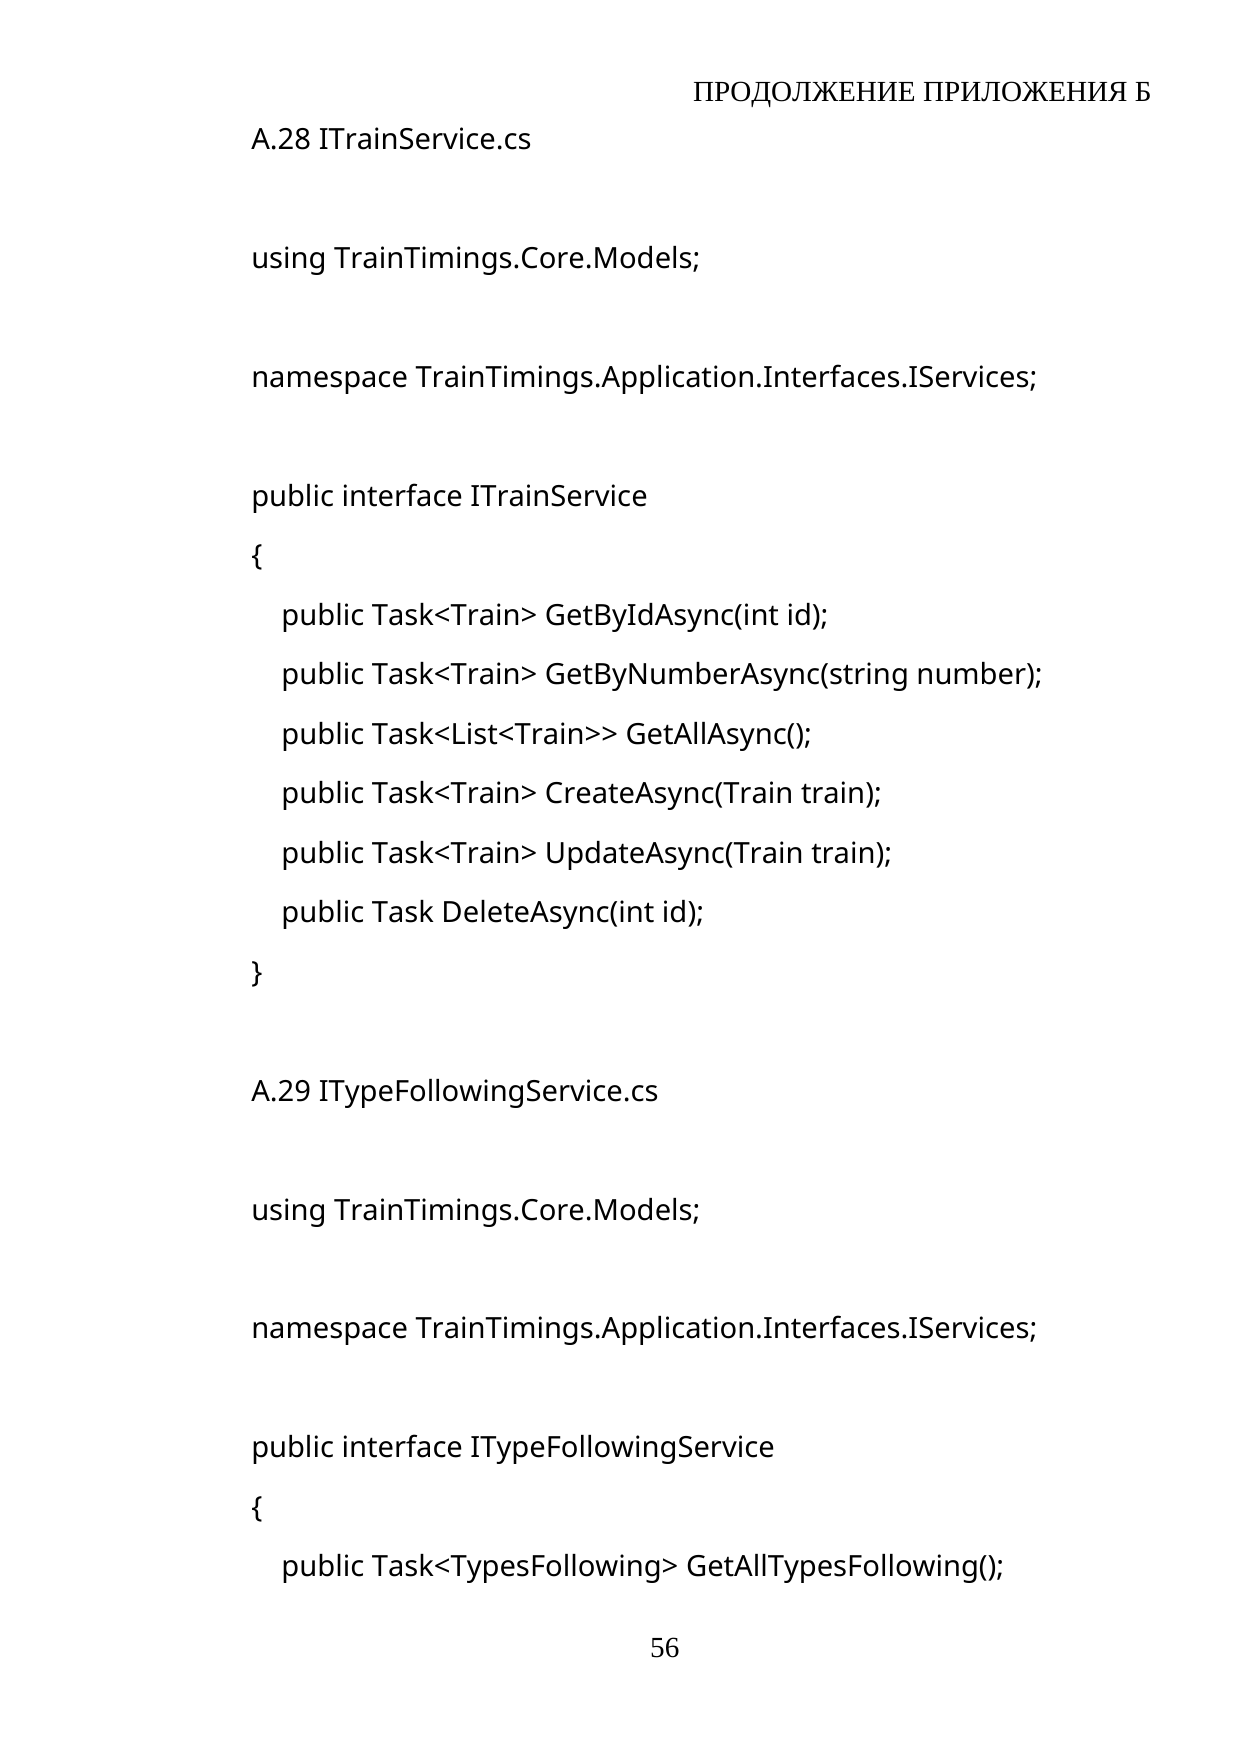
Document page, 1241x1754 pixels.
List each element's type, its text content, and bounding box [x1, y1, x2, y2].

text public Task<List<Train>> GetAllAsync(); [177, 713, 1152, 753]
text public Task<Train> CreateAsync(Train train); [177, 772, 1152, 812]
text namespace TrainTimings.Application.Interfaces.IServices; [177, 356, 1152, 396]
text using TrainTimings.Core.Models; [177, 237, 1152, 277]
text public interface ITypeFollowingService [177, 1427, 1152, 1466]
text namespace TrainTimings.Application.Interfaces.IServices; [177, 1308, 1152, 1347]
text } [177, 951, 1152, 991]
list ITrainService.cs [177, 118, 1152, 158]
text { [177, 534, 1152, 574]
text public Task<Train> UpdateAsync(Train train); [177, 832, 1152, 872]
list ITypeFollowingService.cs [177, 1070, 1152, 1109]
text public Task DeleteAsync(int id); [177, 891, 1152, 931]
text { [177, 1486, 1152, 1526]
text public Task<TypesFollowing> GetAllTypesFollowing(); [177, 1546, 1152, 1585]
text using TrainTimings.Core.Models; [177, 1189, 1152, 1228]
text public interface ITrainService [177, 475, 1152, 515]
text public Task<Train> GetByNumberAsync(string number); [177, 653, 1152, 693]
text public Task<Train> GetByIdAsync(int id); [177, 594, 1152, 634]
